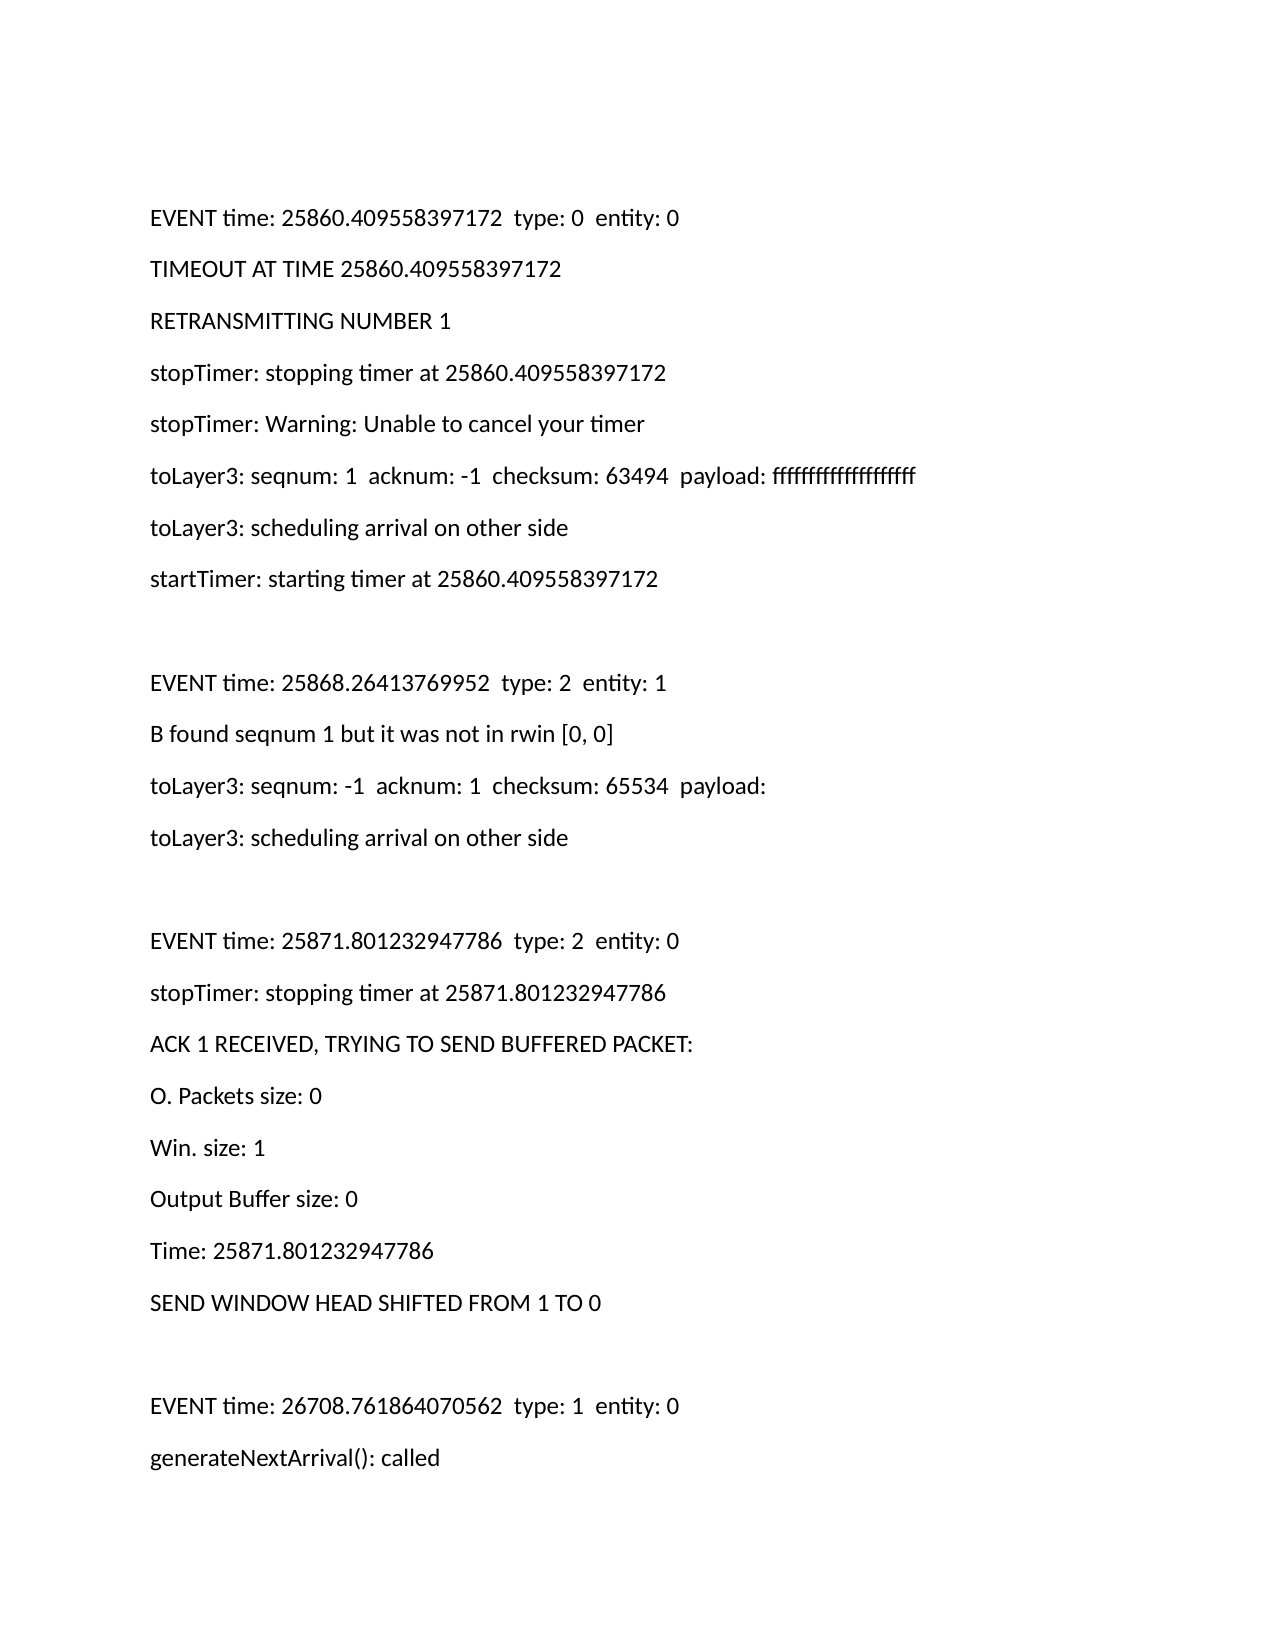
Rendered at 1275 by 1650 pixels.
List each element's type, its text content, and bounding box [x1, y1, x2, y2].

text Time: 25871.801232947786 [150, 1235, 1125, 1266]
text EVENT time: 25860.409558397172 type: 0 entity: 0 [150, 202, 1125, 232]
text stopTimer: Warning: Unable to cancel your timer [150, 408, 1125, 439]
text O. Packets size: 0 [150, 1080, 1125, 1111]
text SEND WINDOW HEAD SHIFTED FROM 1 TO 0 [150, 1287, 1125, 1317]
text B found seqnum 1 but it was not in rwin [0, 0] [150, 718, 1125, 749]
text startTimer: starting timer at 25860.409558397172 [150, 563, 1125, 594]
text toLayer3: scheduling arrival on other side [150, 512, 1125, 542]
text toLayer3: seqnum: -1 acknum: 1 checksum: 65534 payload: [150, 770, 1125, 801]
text Win. size: 1 [150, 1132, 1125, 1162]
text generateNextArrival(): called [150, 1442, 1125, 1472]
text TIMEOUT AT TIME 25860.409558397172 [150, 253, 1125, 284]
text stopTimer: stopping timer at 25871.801232947786 [150, 977, 1125, 1007]
text stopTimer: stopping timer at 25860.409558397172 [150, 357, 1125, 387]
text EVENT time: 25871.801232947786 type: 2 entity: 0 [150, 925, 1125, 956]
text EVENT time: 26708.761864070562 type: 1 entity: 0 [150, 1390, 1125, 1421]
text Output Buffer size: 0 [150, 1183, 1125, 1214]
text toLayer3: seqnum: 1 acknum: -1 checksum: 63494 payload: ffffffffffffffffffff [150, 460, 1125, 491]
text toLayer3: scheduling arrival on other side [150, 822, 1125, 852]
text RETRANSMITTING NUMBER 1 [150, 305, 1125, 336]
text EVENT time: 25868.26413769952 type: 2 entity: 1 [150, 667, 1125, 697]
text ACK 1 RECEIVED, TRYING TO SEND BUFFERED PACKET: [150, 1028, 1125, 1059]
